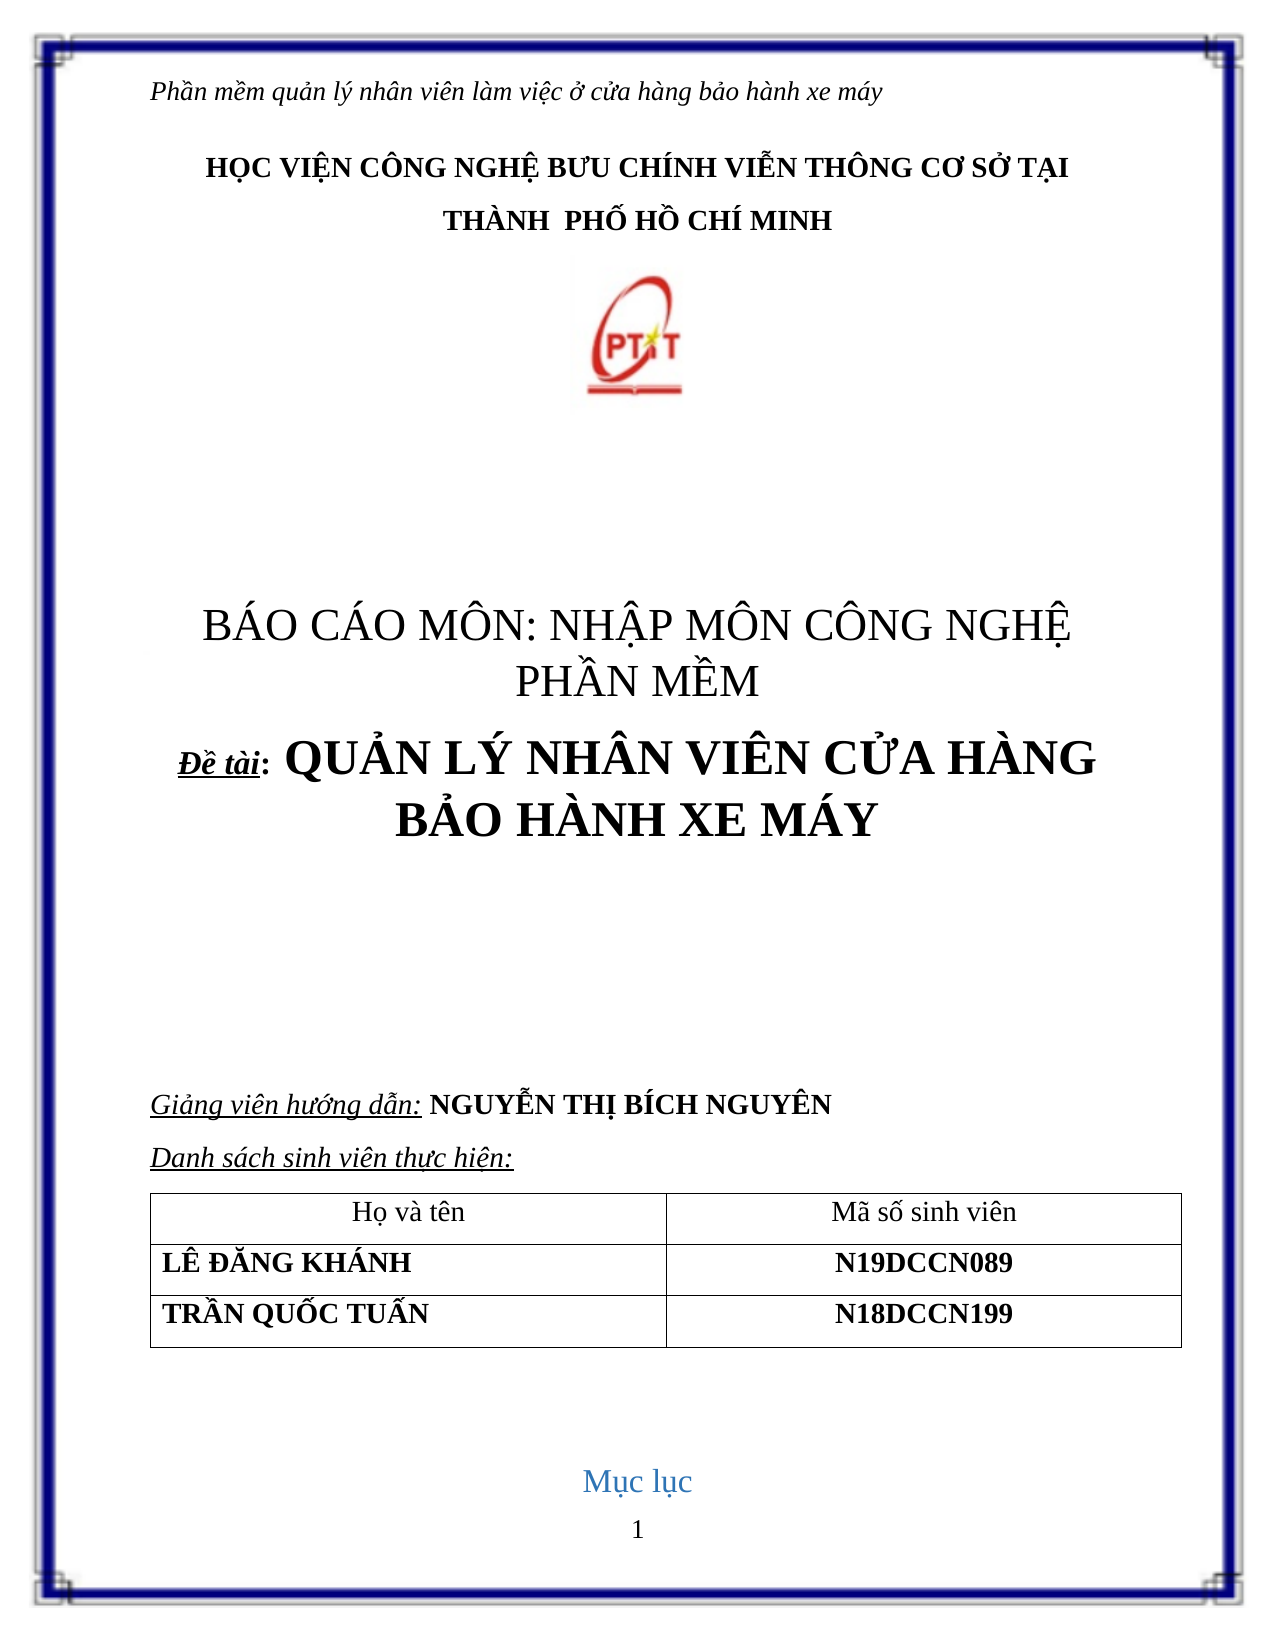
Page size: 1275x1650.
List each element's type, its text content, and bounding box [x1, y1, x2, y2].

table_cell N19DCCN089 [667, 1245, 1181, 1295]
table_header Họ và tên [151, 1194, 666, 1244]
text BÁO CÁO MÔN: NHẬP MÔN CÔNG NGHỆ PHẦN MỀM [150, 597, 1125, 707]
table_cell LÊ ĐĂNG KHÁNH [151, 1245, 666, 1295]
text HỌC VIỆN CÔNG NGHỆ BƯU CHÍNH VIỄN THÔNG CƠ SỞ TẠI [150, 150, 1125, 183]
table_cell N18DCCN199 [667, 1296, 1181, 1347]
text THÀNH PHỐ HỒ CHÍ MINH [150, 203, 1125, 236]
picture [28, 30, 1249, 1608]
text Đề tài: QUẢN LÝ NHÂN VIÊN CỬA HÀNG BẢO HÀNH XE MÁY [150, 727, 1125, 847]
table_cell TRẦN QUỐC TUẤN [151, 1296, 666, 1347]
table_header Mã số sinh viên [667, 1194, 1181, 1244]
text Giảng viên hướng dẫn: NGUYỄN THỊ BÍCH NGUYÊN [150, 1087, 1125, 1121]
text Danh sách sinh viên thực hiện: [150, 1140, 1125, 1174]
